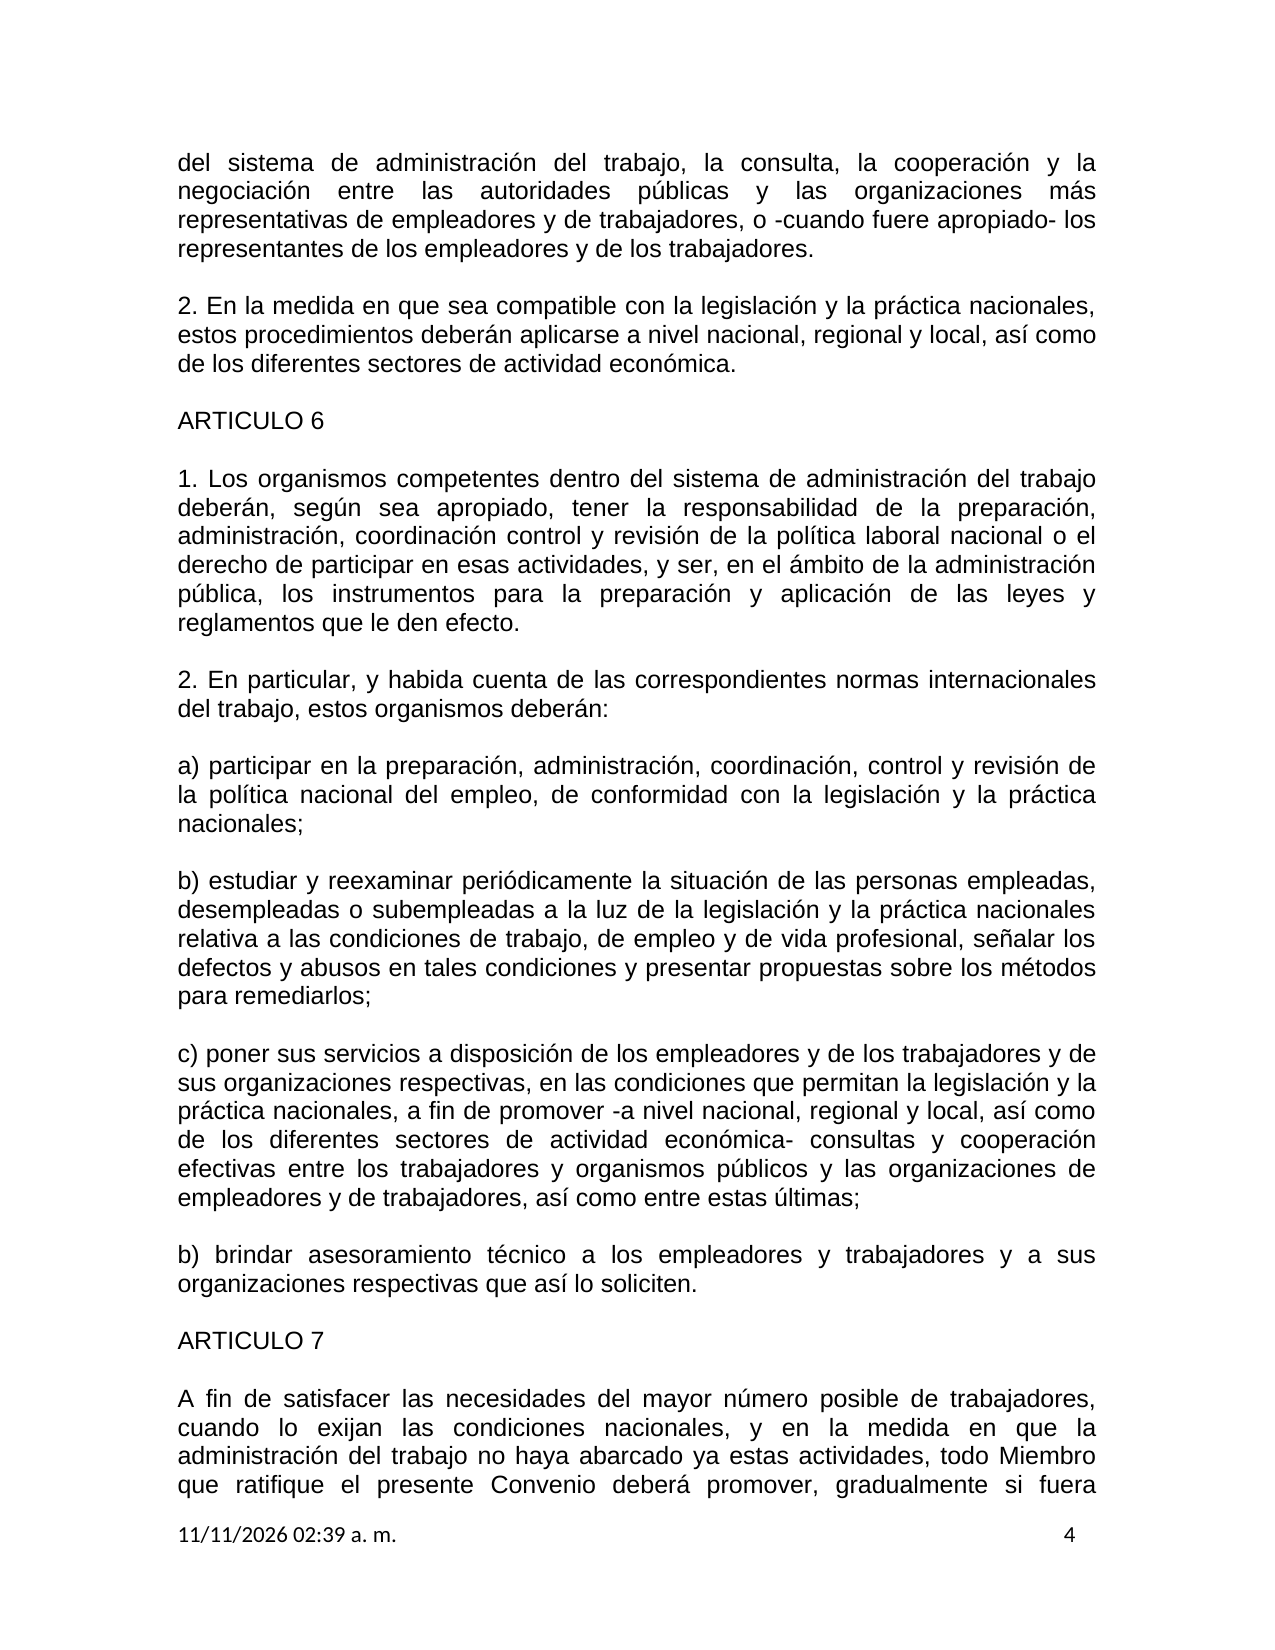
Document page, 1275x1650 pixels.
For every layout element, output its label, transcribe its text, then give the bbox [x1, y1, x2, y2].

text ARTICULO 6 [177, 406, 1098, 435]
text a) participar en la preparación, administración, coordinación, control y revisión de la política nacional del empleo, de conformidad con la legislación y la práctica nacionales; [177, 751, 1098, 838]
text c) poner sus servicios a disposición de los empleadores y de los trabajadores y de sus organizaciones respectivas, en las condiciones que permitan la legislación y la práctica nacionales, a fin de promover -a nivel nacional, regional y local, así como de los diferentes sectores de actividad económica- consultas y cooperación efectivas entre los trabajadores y organismos públicos y las organizaciones de empleadores y de trabajadores, así como entre estas últimas; [177, 1039, 1098, 1211]
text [177, 1384, 1098, 1499]
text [177, 148, 1098, 263]
text ARTICULO 7 [177, 1326, 1098, 1355]
text 2. En particular, y habida cuenta de las correspondientes normas internacionales del trabajo, estos organismos deberán: [177, 665, 1098, 723]
text 1. Los organismos competentes dentro del sistema de administración del trabajo deberán, según sea apropiado, tener la responsabilidad de la preparación, administración, coordinación control y revisión de la política laboral nacional o el derecho de participar en esas actividades, y ser, en el ámbito de la administración pública, los instrumentos para la preparación y aplicación de las leyes y reglamentos que le den efecto. [177, 464, 1098, 636]
text 2. En la medida en que sea compatible con la legislación y la práctica nacionales, estos procedimientos deberán aplicarse a nivel nacional, regional y local, así como de los diferentes sectores de actividad económica. [177, 291, 1098, 378]
text b) brindar asesoramiento técnico a los empleadores y trabajadores y a sus organizaciones respectivas que así lo soliciten. [177, 1240, 1098, 1298]
text b) estudiar y reexaminar periódicamente la situación de las personas empleadas, desempleadas o subempleadas a la luz de la legislación y la práctica nacionales relativa a las condiciones de trabajo, de empleo y de vida profesional, señalar los defectos y abusos en tales condiciones y presentar propuestas sobre los métodos para remediarlos; [177, 866, 1098, 1010]
